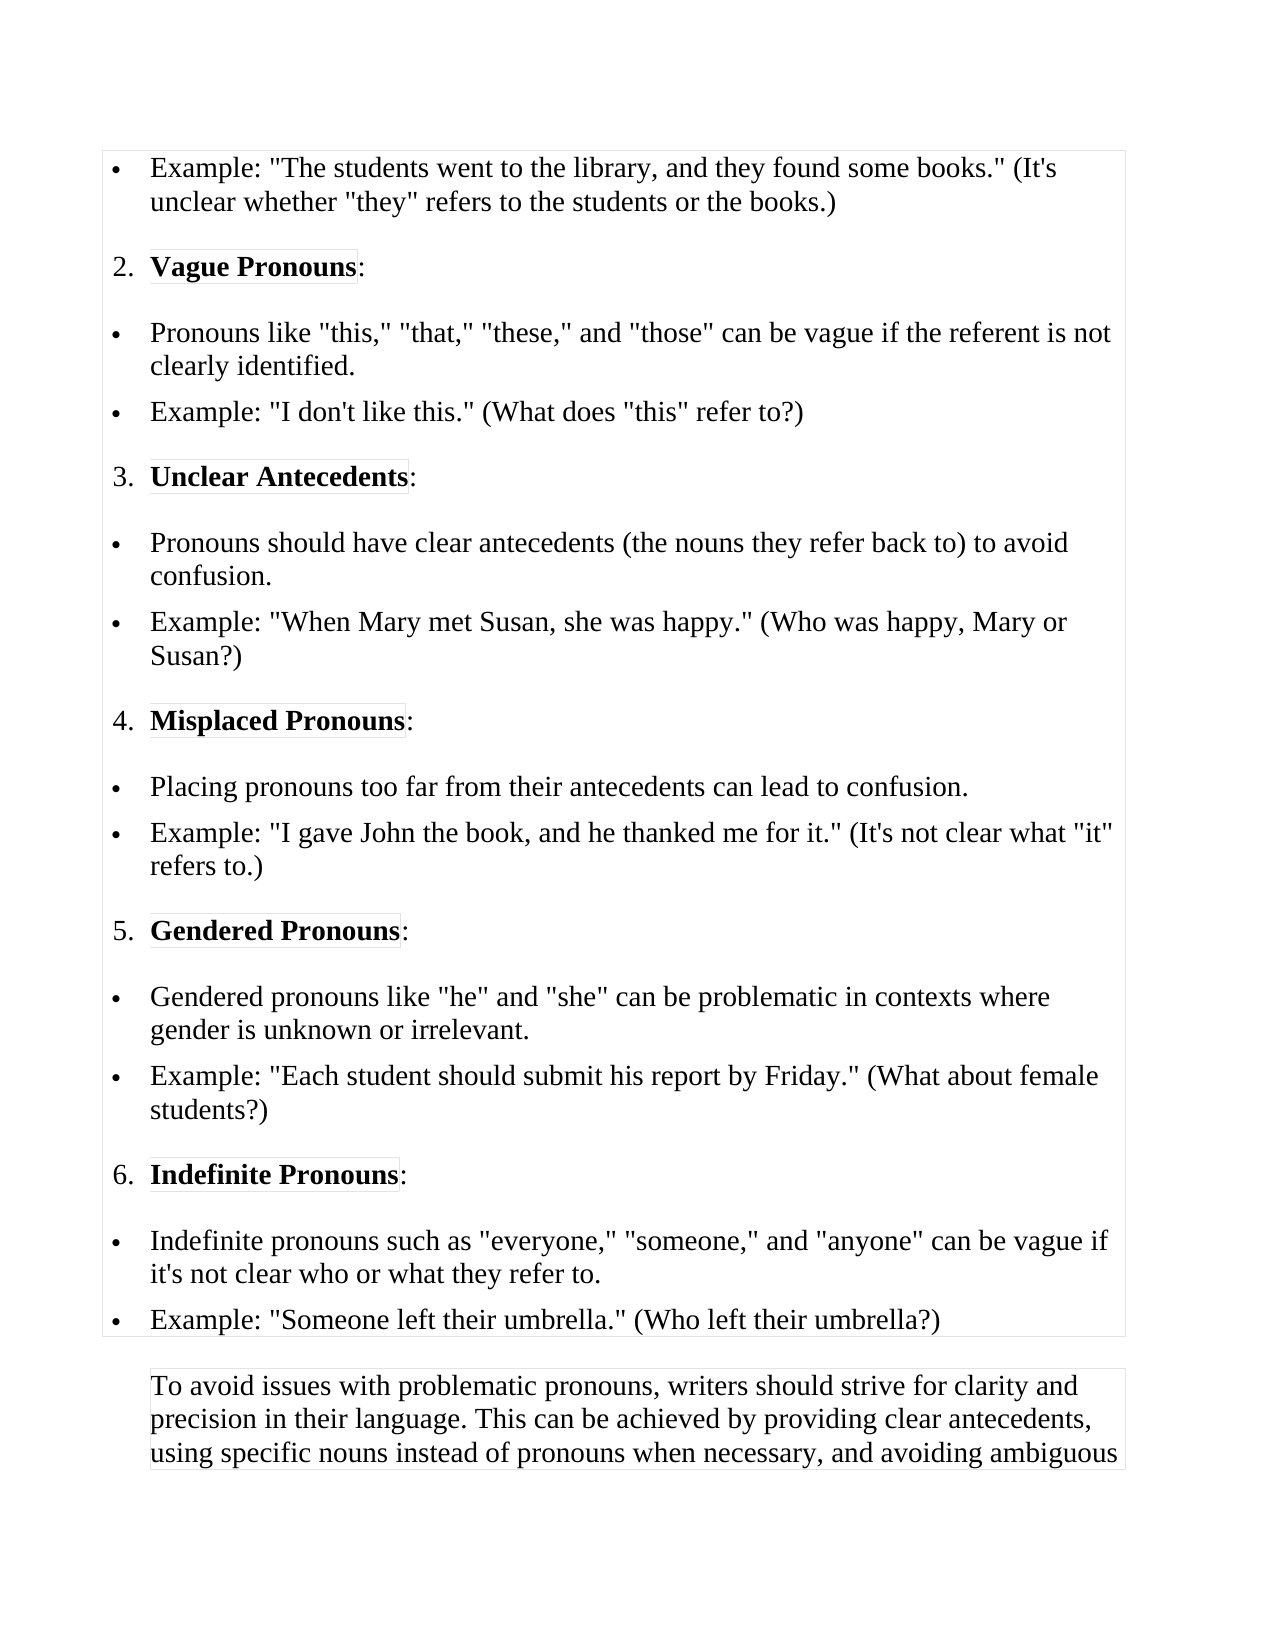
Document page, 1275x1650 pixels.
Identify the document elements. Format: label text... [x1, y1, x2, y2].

list Placing pronouns too far from their antecedents can lead to confusion. [103, 768, 1125, 802]
list Example: "When Mary met Susan, she was happy." (Who was happy, Mary or Susan?) [103, 604, 1125, 672]
list Misplaced Pronouns: [103, 702, 405, 737]
list Example: "Someone left their umbrella." (Who left their umbrella?) [103, 1302, 1125, 1336]
list Example: "I don't like this." (What does "this" refer to?) [103, 394, 1125, 428]
list Indefinite Pronouns: [400, 1156, 1125, 1191]
list Pronouns like "this," "that," "these," and "those" can be vague if the referent is not clearly identified. [103, 314, 1125, 382]
list Indefinite pronouns such as "everyone," "someone," and "anyone" can be vague if it's not clear who or what they refer to. [103, 1222, 1125, 1290]
list Vague Pronouns: [358, 248, 1125, 283]
list Unclear Antecedents: [103, 458, 1125, 494]
list Misplaced Pronouns: [406, 702, 1125, 737]
list Gendered pronouns like "he" and "she" can be problematic in contexts where gender is unknown or irrelevant. [103, 978, 1125, 1046]
list Indefinite Pronouns: [103, 1156, 399, 1191]
list Pronouns should have clear antecedents (the nouns they refer back to) to avoid confusion. [103, 524, 1125, 592]
list Example: "The students went to the library, and they found some books." (It's unclear whether "they" refers to the students or the books.) [103, 151, 1125, 218]
list Example: "Each student should submit his report by Friday." (What about female students?) [103, 1058, 1125, 1126]
list Example: "I gave John the book, and he thanked me for it." (It's not clear what "it" refers to.) [103, 814, 1125, 882]
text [151, 1369, 1125, 1469]
list Vague Pronouns: [103, 248, 357, 283]
list Gendered Pronouns: [103, 912, 1125, 948]
